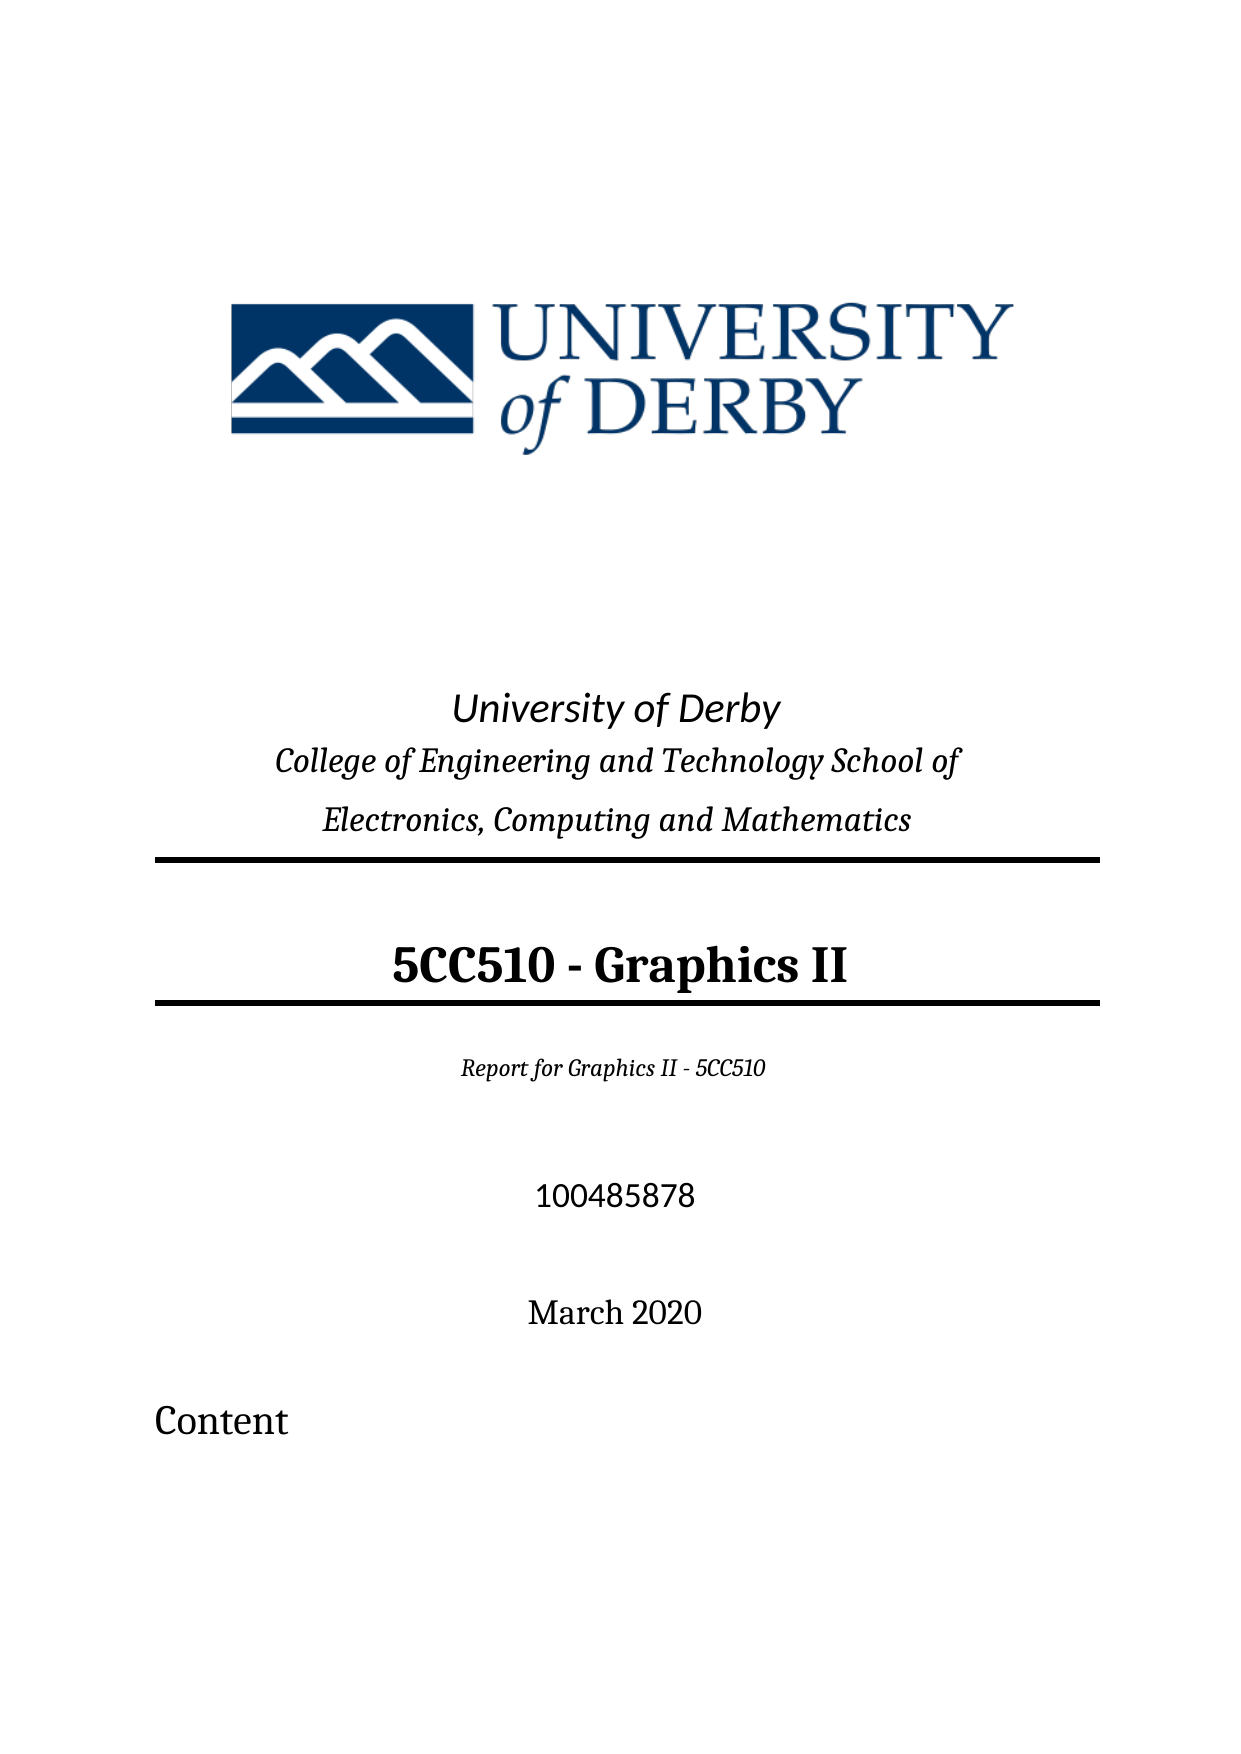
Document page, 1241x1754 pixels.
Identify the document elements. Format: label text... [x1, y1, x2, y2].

subtitle 5CC510 - Graphics II [155, 935, 1085, 995]
text Report for Graphics II - 5CC510 [155, 1054, 1074, 1083]
picture [224, 146, 1016, 612]
text College of Engineering and Technology School of Electronics, Computing and Mathematics [227, 741, 1010, 840]
text 100485878 [155, 1173, 1074, 1217]
text March 2020 [155, 1293, 1074, 1333]
text University of Derby [155, 681, 1081, 733]
